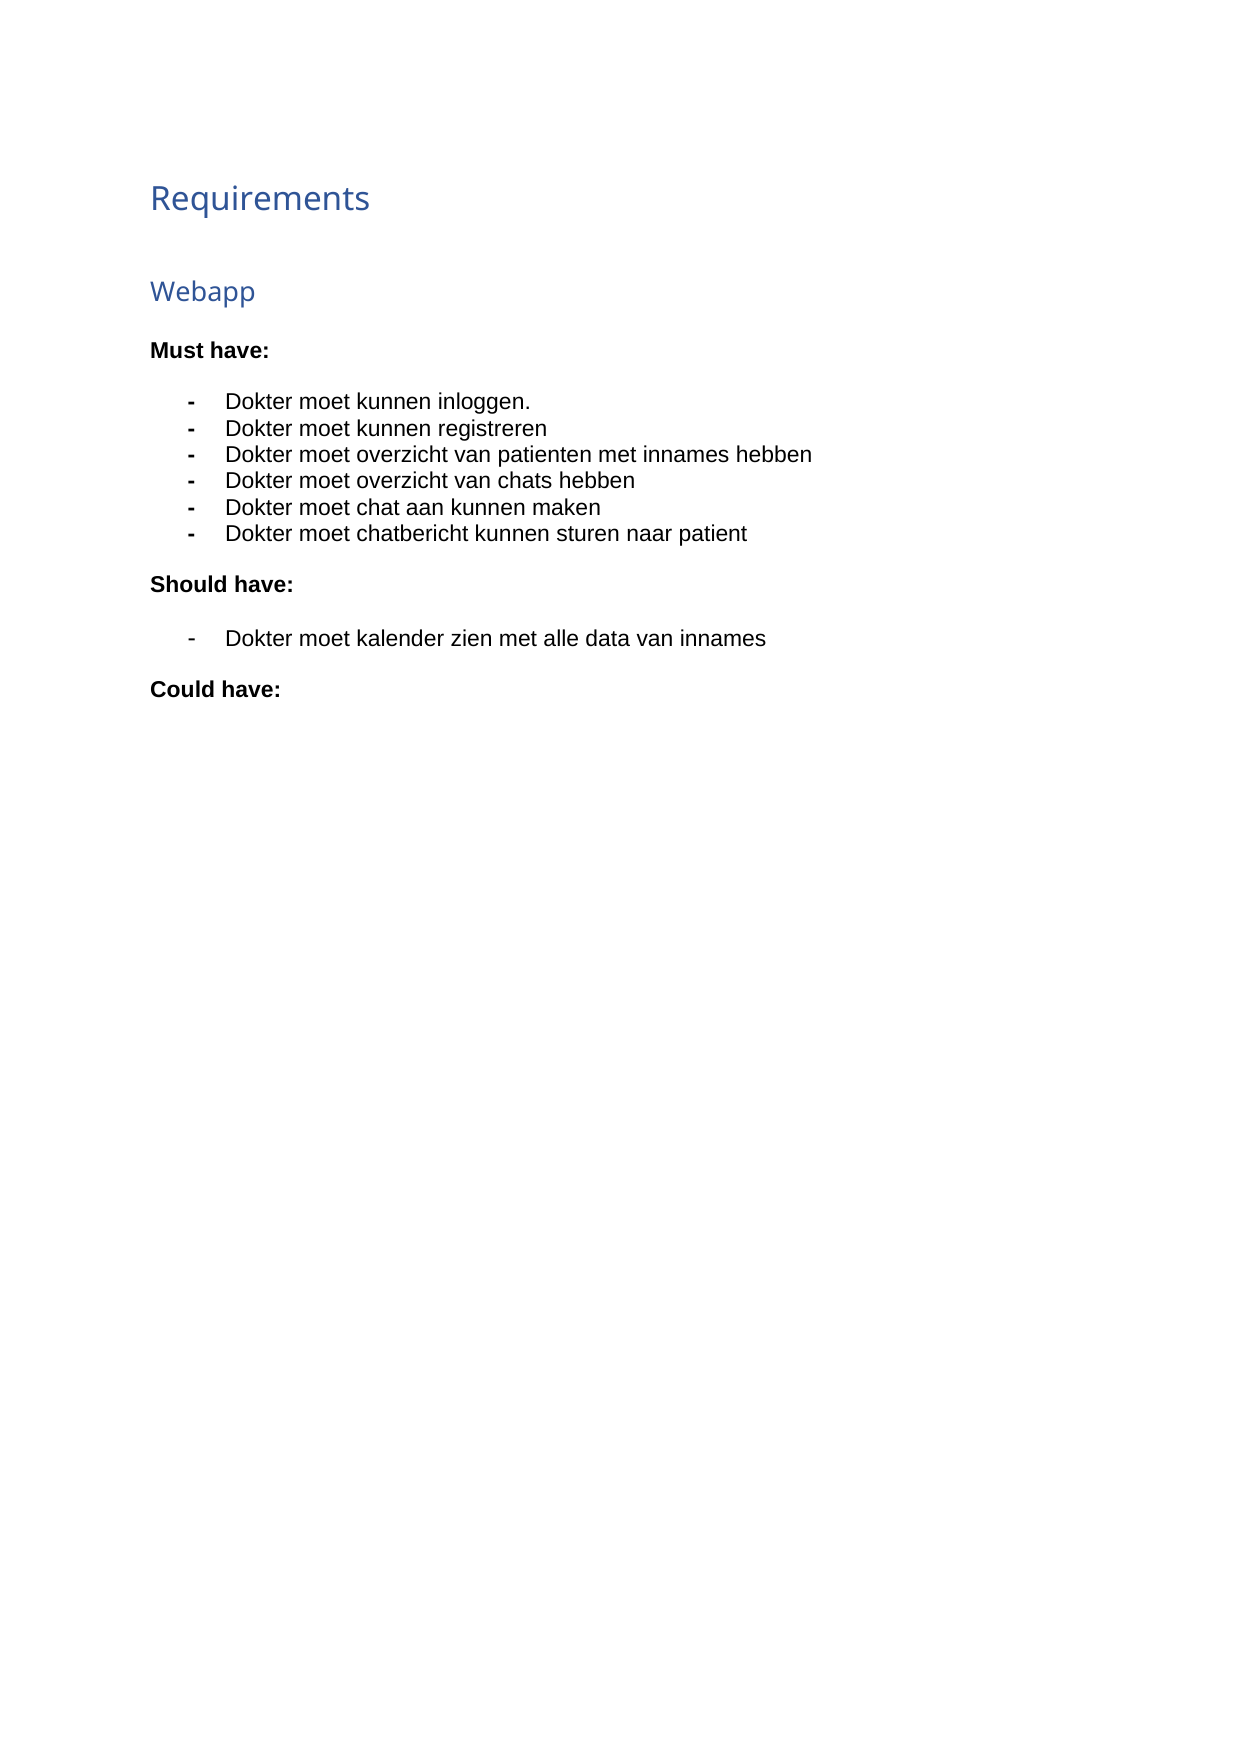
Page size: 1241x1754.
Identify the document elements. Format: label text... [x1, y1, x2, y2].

list Dokter moet chat aan kunnen maken [187, 494, 1090, 520]
subtitle Requirements [150, 175, 1090, 220]
text Must have: [150, 337, 1090, 363]
text Could have: [150, 676, 1090, 703]
subtitle Webapp [150, 272, 1090, 309]
list Dokter moet kunnen inloggen. [187, 388, 1090, 414]
list Dokter moet overzicht van chats hebben [187, 467, 1090, 494]
list Dokter moet kalender zien met alle data van innames [187, 623, 1090, 651]
list Dokter moet kunnen registreren [187, 414, 1090, 441]
text Should have: [150, 571, 1090, 598]
list Dokter moet overzicht van patienten met innames hebben [187, 441, 1090, 467]
list Dokter moet chatbericht kunnen sturen naar patient [187, 520, 1090, 546]
